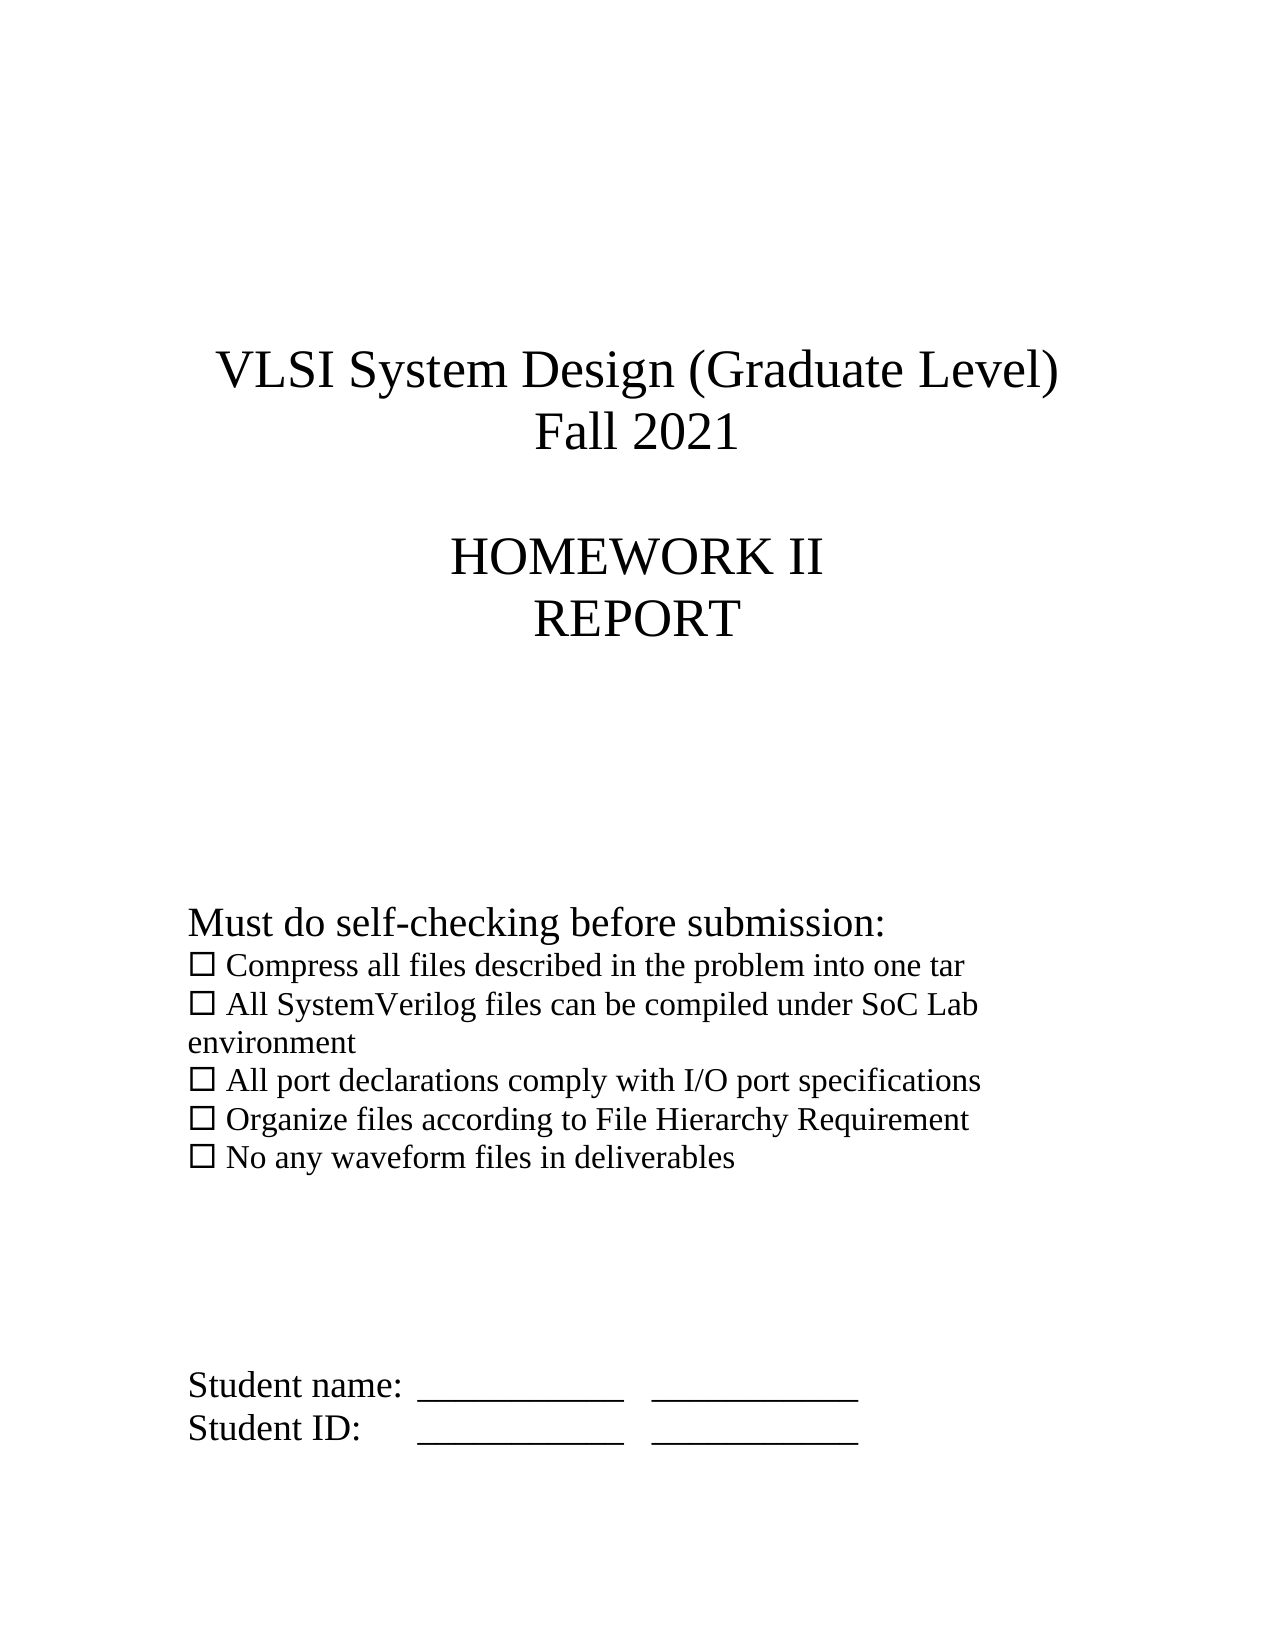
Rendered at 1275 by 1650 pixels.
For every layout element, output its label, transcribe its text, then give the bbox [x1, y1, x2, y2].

text Must do self-checking before submission: [187, 897, 1087, 945]
text Organize files according to File Hierarchy Requirement [187, 1099, 1087, 1137]
text Student ID: ___________ ___________ [187, 1405, 1087, 1448]
text Student name: ___________ ___________ [187, 1362, 1087, 1405]
text HOMEWORK II [187, 524, 1087, 586]
text Fall 2021 [187, 399, 1087, 461]
text REPORT [187, 586, 1087, 648]
text Compress all files described in the problem into one tar [187, 945, 1087, 984]
text VLSI System Design (Graduate Level) [187, 337, 1087, 399]
text No any waveform files in deliverables [187, 1137, 1087, 1175]
text All SystemVerilog files can be compiled under SoC Lab environment [187, 984, 1087, 1060]
text All port declarations comply with I/O port specifications [187, 1060, 1087, 1099]
